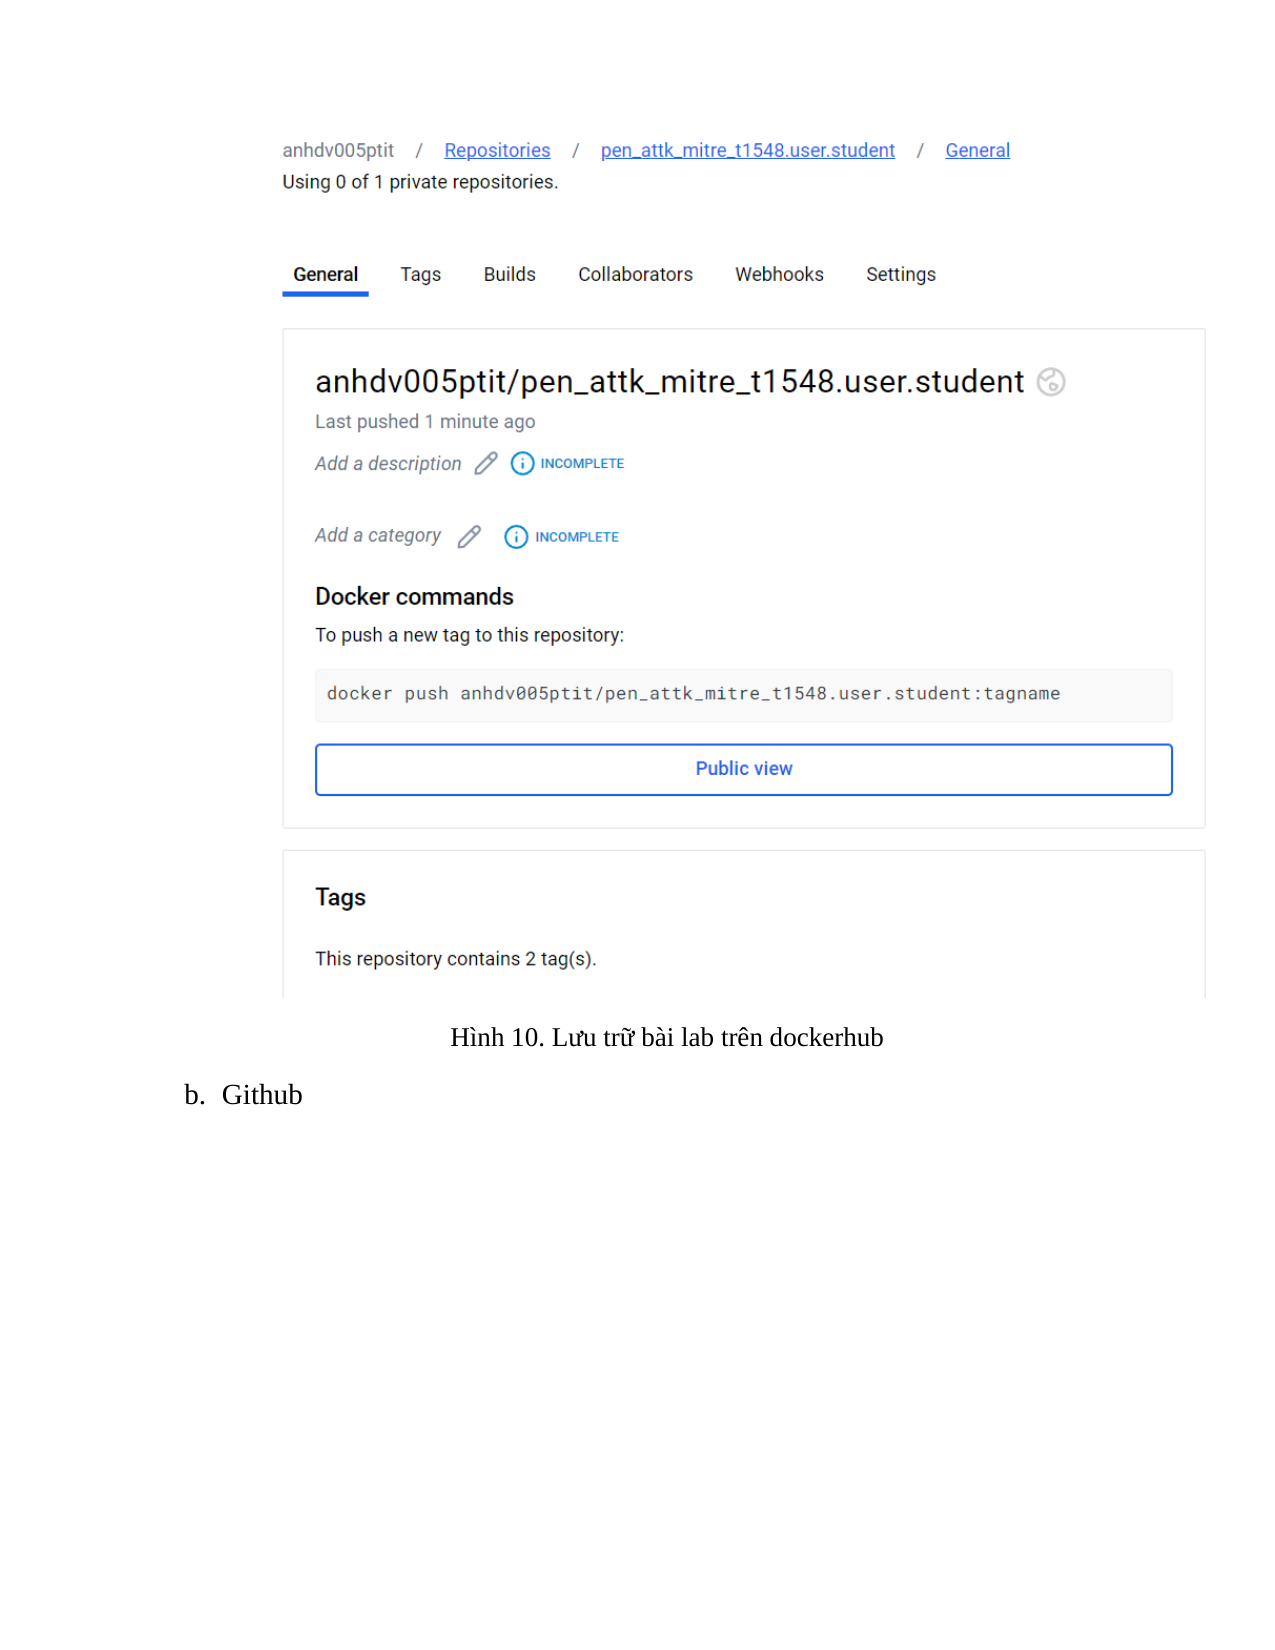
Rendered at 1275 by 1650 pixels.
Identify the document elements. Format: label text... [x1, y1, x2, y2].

picture [252, 118, 1232, 999]
text Hình 10. Lưu trữ bài lab trên dockerhub [177, 1021, 1157, 1052]
list Github [184, 1077, 1157, 1111]
